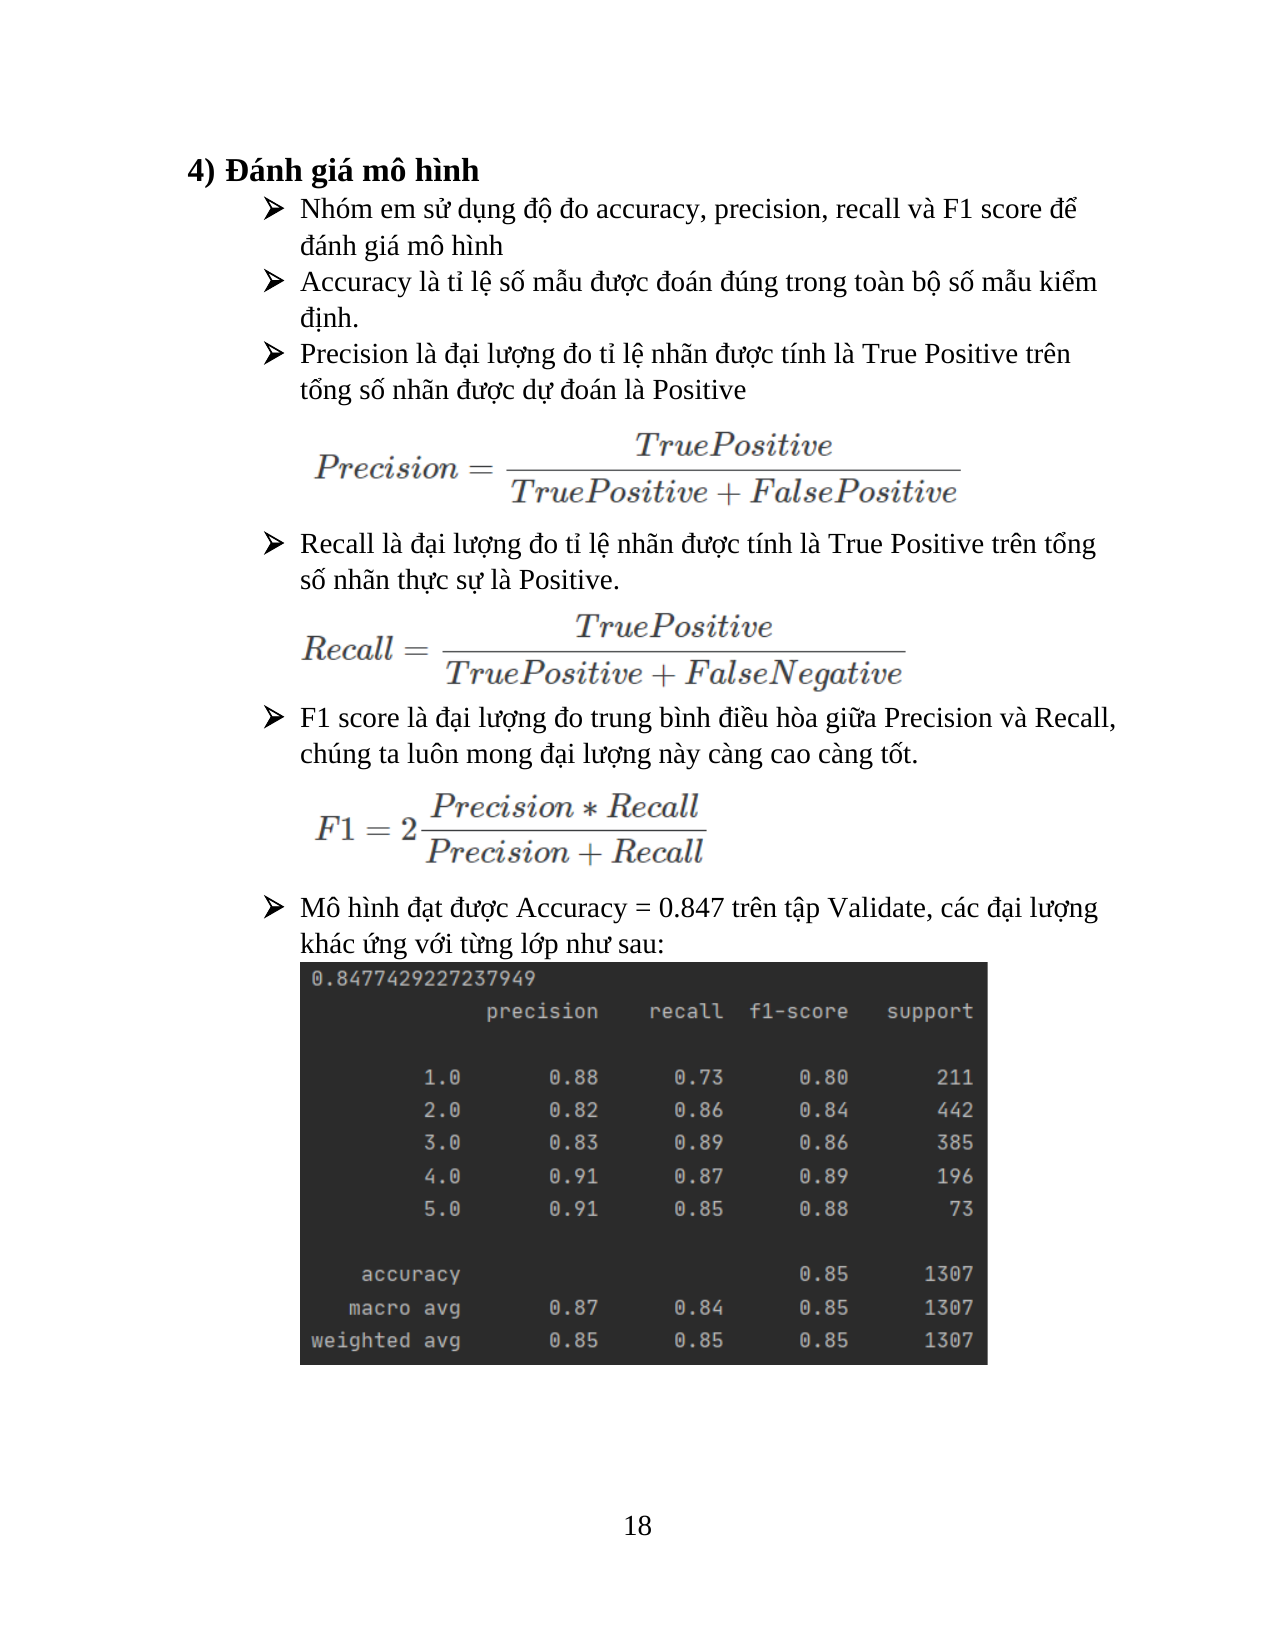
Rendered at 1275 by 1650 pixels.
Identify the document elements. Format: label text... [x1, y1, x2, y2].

list Mô hình đạt được Accuracy = 0.847 trên tập Validate, các đại lượng khác ứng với từng lớp như sau: [262, 890, 1125, 960]
picture [300, 598, 917, 698]
list F1 score là đại lượng đo trung bình điều hòa giữa Precision và Recall, chúng ta luôn mong đại lượng này càng cao càng tốt. [262, 700, 1125, 770]
list Recall là đại lượng đo tỉ lệ nhãn được tính là True Positive trên tổng số nhãn thực sự là Positive. [262, 526, 1125, 596]
picture [300, 408, 971, 524]
picture [300, 962, 988, 1365]
list Precision là đại lượng đo tỉ lệ nhãn được tính là True Positive trên tổng số nhãn được dự đoán là Positive [262, 336, 1125, 406]
list Đánh giá mô hình [187, 150, 1125, 188]
list Nhóm em sử dụng độ đo accuracy, precision, recall và F1 score để đánh giá mô hình [262, 191, 1125, 261]
picture [300, 772, 728, 888]
list Accuracy là tỉ lệ số mẫu được đoán đúng trong toàn bộ số mẫu kiểm định. [262, 264, 1125, 333]
